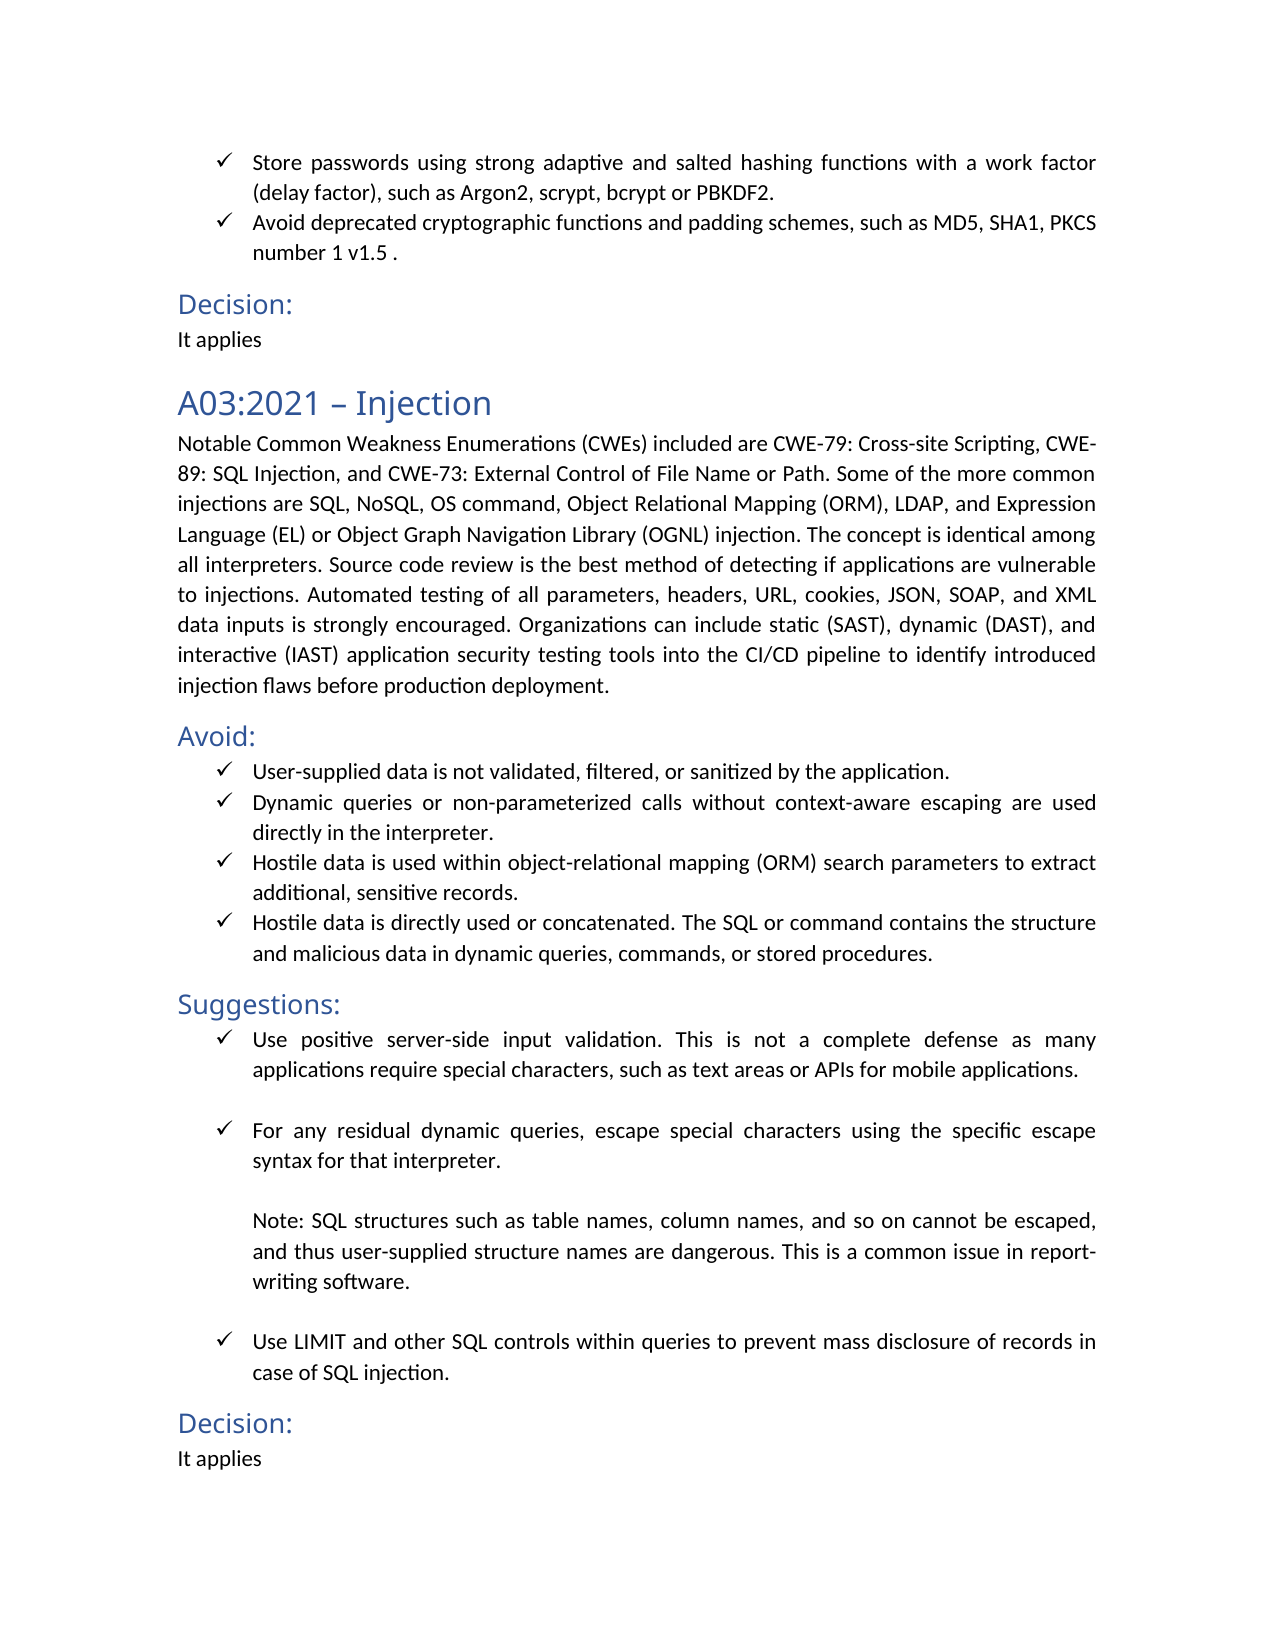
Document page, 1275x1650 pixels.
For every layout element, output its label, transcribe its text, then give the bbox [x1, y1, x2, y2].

subtitle Avoid: [177, 718, 1098, 754]
subtitle Decision: [177, 1404, 1098, 1441]
list Store passwords using strong adaptive and salted hashing functions with a work factor (delay factor), such as Argon2, scrypt, bcrypt or PBKDF2. [215, 148, 1098, 206]
text Notable Common Weakness Enumerations (CWEs) included are CWE-79: Cross-site Scripting, CWE-89: SQL Injection, and CWE-73: External Control of File Name or Path. Some of the more common injections are SQL, NoSQL, OS command, Object Relational Mapping (ORM), LDAP, and Expression Language (EL) or Object Graph Navigation Library (OGNL) injection. The concept is identical among all interpreters. Source code review is the best method of detecting if applications are vulnerable to injections. Automated testing of all parameters, headers, URL, cookies, JSON, SOAP, and XML data inputs is strongly encouraged. Organizations can include static (SAST), dynamic (DAST), and interactive (IAST) application security testing tools into the CI/CD pipeline to identify introduced injection flaws before production deployment. [177, 429, 1098, 699]
list For any residual dynamic queries, escape special characters using the specific escape syntax for that interpreter. [215, 1116, 1098, 1174]
list Dynamic queries or non-parameterized calls without context-aware escaping are used directly in the interpreter. [215, 788, 1098, 846]
subtitle Suggestions: [177, 986, 1098, 1022]
subtitle Decision: [177, 285, 1098, 322]
list User-supplied data is not validated, filtered, or sanitized by the application. [215, 757, 1098, 785]
list Note: SQL structures such as table names, column names, and so on cannot be escaped, and thus user-supplied structure names are dangerous. This is a common issue in report-writing software. [252, 1207, 1098, 1295]
list Hostile data is used within object-relational mapping (ORM) search parameters to extract additional, sensitive records. [215, 848, 1098, 906]
list Use positive server-side input validation. This is not a complete defense as many applications require special characters, such as text areas or APIs for mobile applications. [215, 1025, 1098, 1083]
subtitle A03:2021 – Injection [177, 380, 1098, 426]
text It applies [177, 325, 1098, 353]
list Use LIMIT and other SQL controls within queries to prevent mass disclosure of records in case of SQL injection. [215, 1327, 1098, 1386]
list Avoid deprecated cryptographic functions and padding schemes, such as MD5, SHA1, PKCS number 1 v1.5 . [215, 208, 1098, 266]
list Hostile data is directly used or concatenated. The SQL or command contains the structure and malicious data in dynamic queries, commands, or stored procedures. [215, 908, 1098, 967]
text It applies [177, 1444, 1098, 1472]
